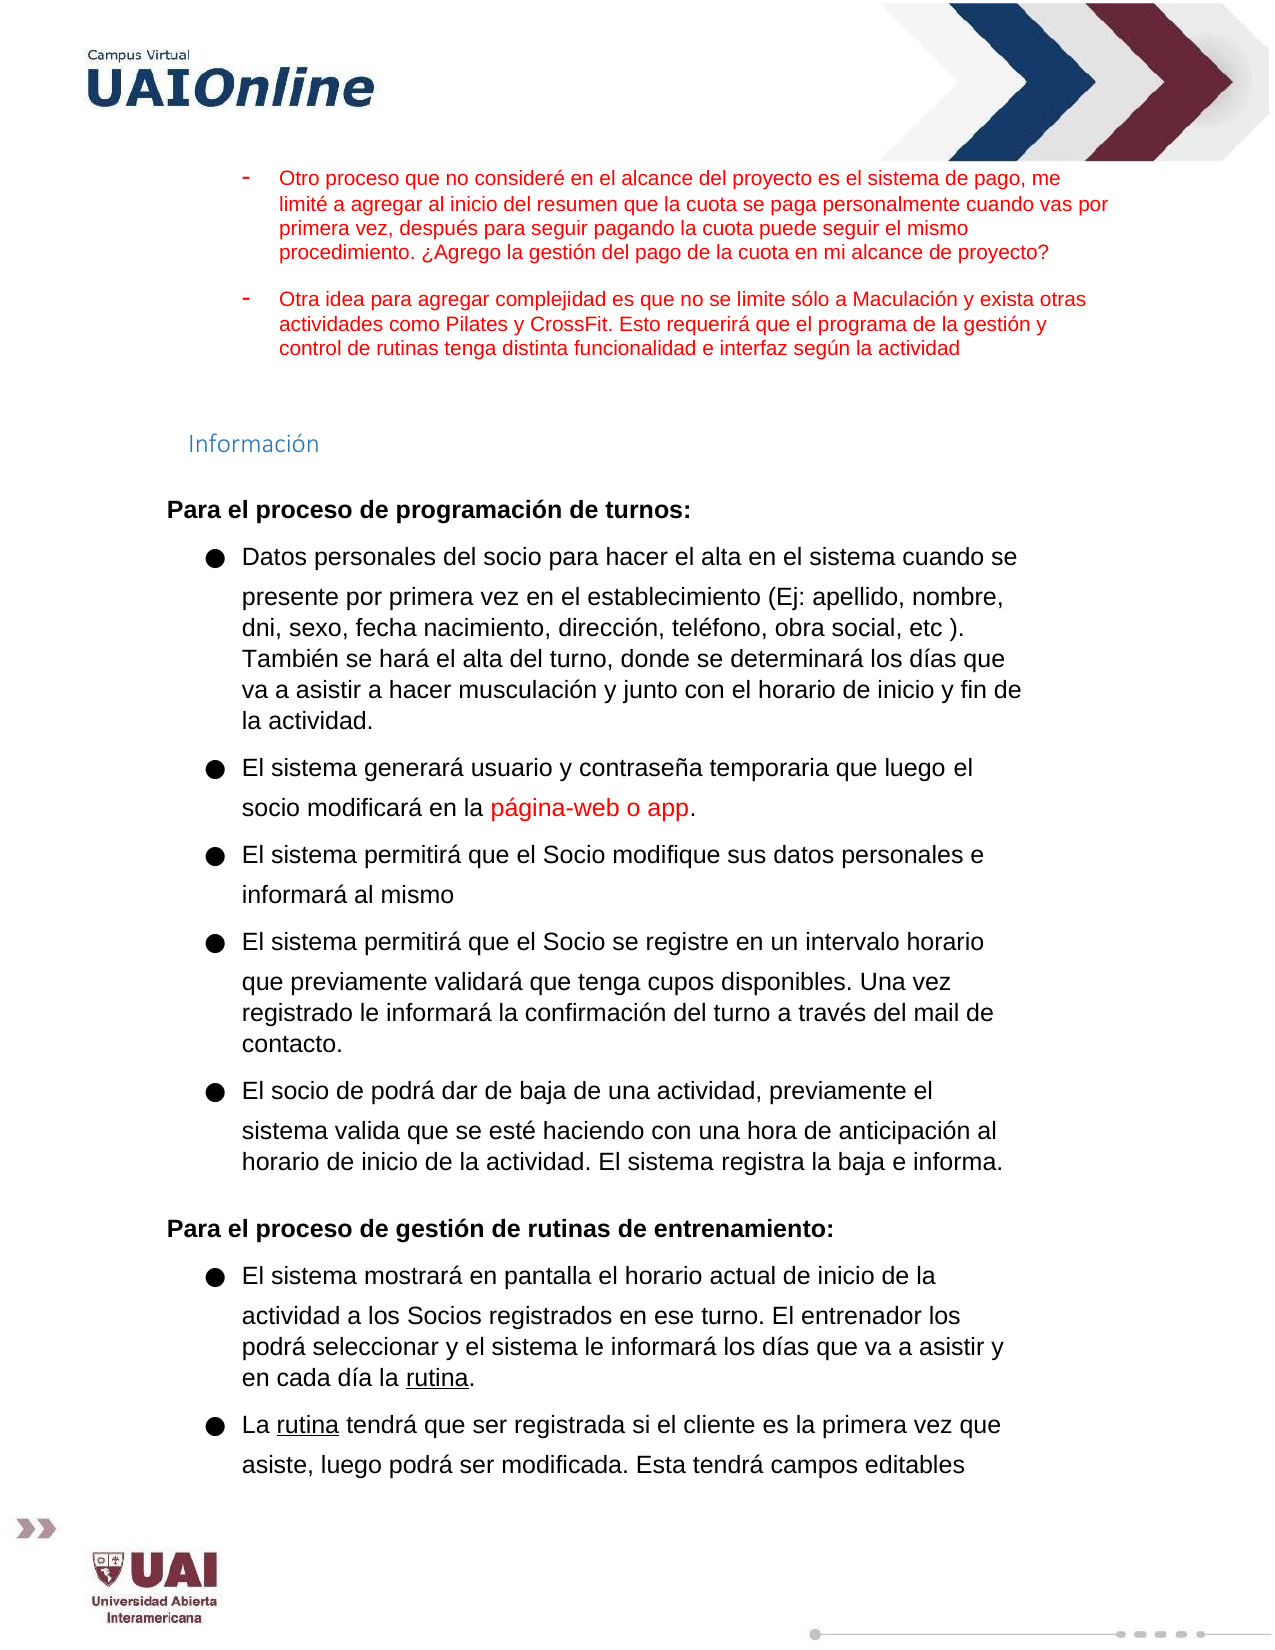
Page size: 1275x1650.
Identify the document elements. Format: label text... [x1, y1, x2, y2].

subtitle Otra idea para agregar complejidad es que no se limite sólo a Maculación y exista otras actividades como Pilates y CrossFit. Esto requerirá que el programa de la gestión y control de rutinas tenga distinta funcionalidad e interfaz según la actividad [241, 281, 1110, 360]
subtitle Otro proceso que no consideré en el alcance del proyecto es el sistema de pago, me limité a agregar al inicio del resumen que la cuota se paga personalmente cuando vas por primera vez, después para seguir pagando la cuota puede seguir el mismo procedimiento. ¿Agrego la gestión del pago de la cuota en mi alcance de proyecto? [241, 160, 1110, 263]
subtitle Información [177, 427, 1110, 460]
list El sistema mostrará en pantalla el horario actual de inicio de la actividad a los Socios registrados en ese turno. El entrenador los podrá seleccionar y el sistema le informará los días que va a asistir y en cada día la rutina. [204, 1247, 1024, 1392]
list El sistema permitirá que el Socio se registre en un intervalo horario que previamente validará que tenga cupos disponibles. Una vez registrado le informará la confirmación del turno a través del mail de contacto. [204, 913, 1024, 1058]
text Para el proceso de gestión de rutinas de entrenamiento: [167, 1214, 1024, 1242]
picture [84, 3, 1270, 162]
text Para el proceso de programación de turnos: [167, 495, 1024, 523]
list El sistema generará usuario y contraseña temporaria que luego el socio modificará en la página-web o app. [204, 739, 1024, 822]
picture [9, 1516, 1272, 1647]
list Datos personales del socio para hacer el alta en el sistema cuando se presente por primera vez en el establecimiento (Ej: apellido, nombre, dni, sexo, fecha nacimiento, dirección, teléfono, obra social, etc ). También se hará el alta del turno, donde se determinará los días que va a asistir a hacer musculación y junto con el horario de inicio y fin de la actividad. [204, 528, 1024, 734]
list El sistema permitirá que el Socio modifique sus datos personales e informará al mismo [204, 826, 1024, 908]
list El socio de podrá dar de baja de una actividad, previamente el sistema valida que se esté haciendo con una hora de anticipación al horario de inicio de la actividad. El sistema registra la baja e informa. [204, 1062, 1024, 1176]
